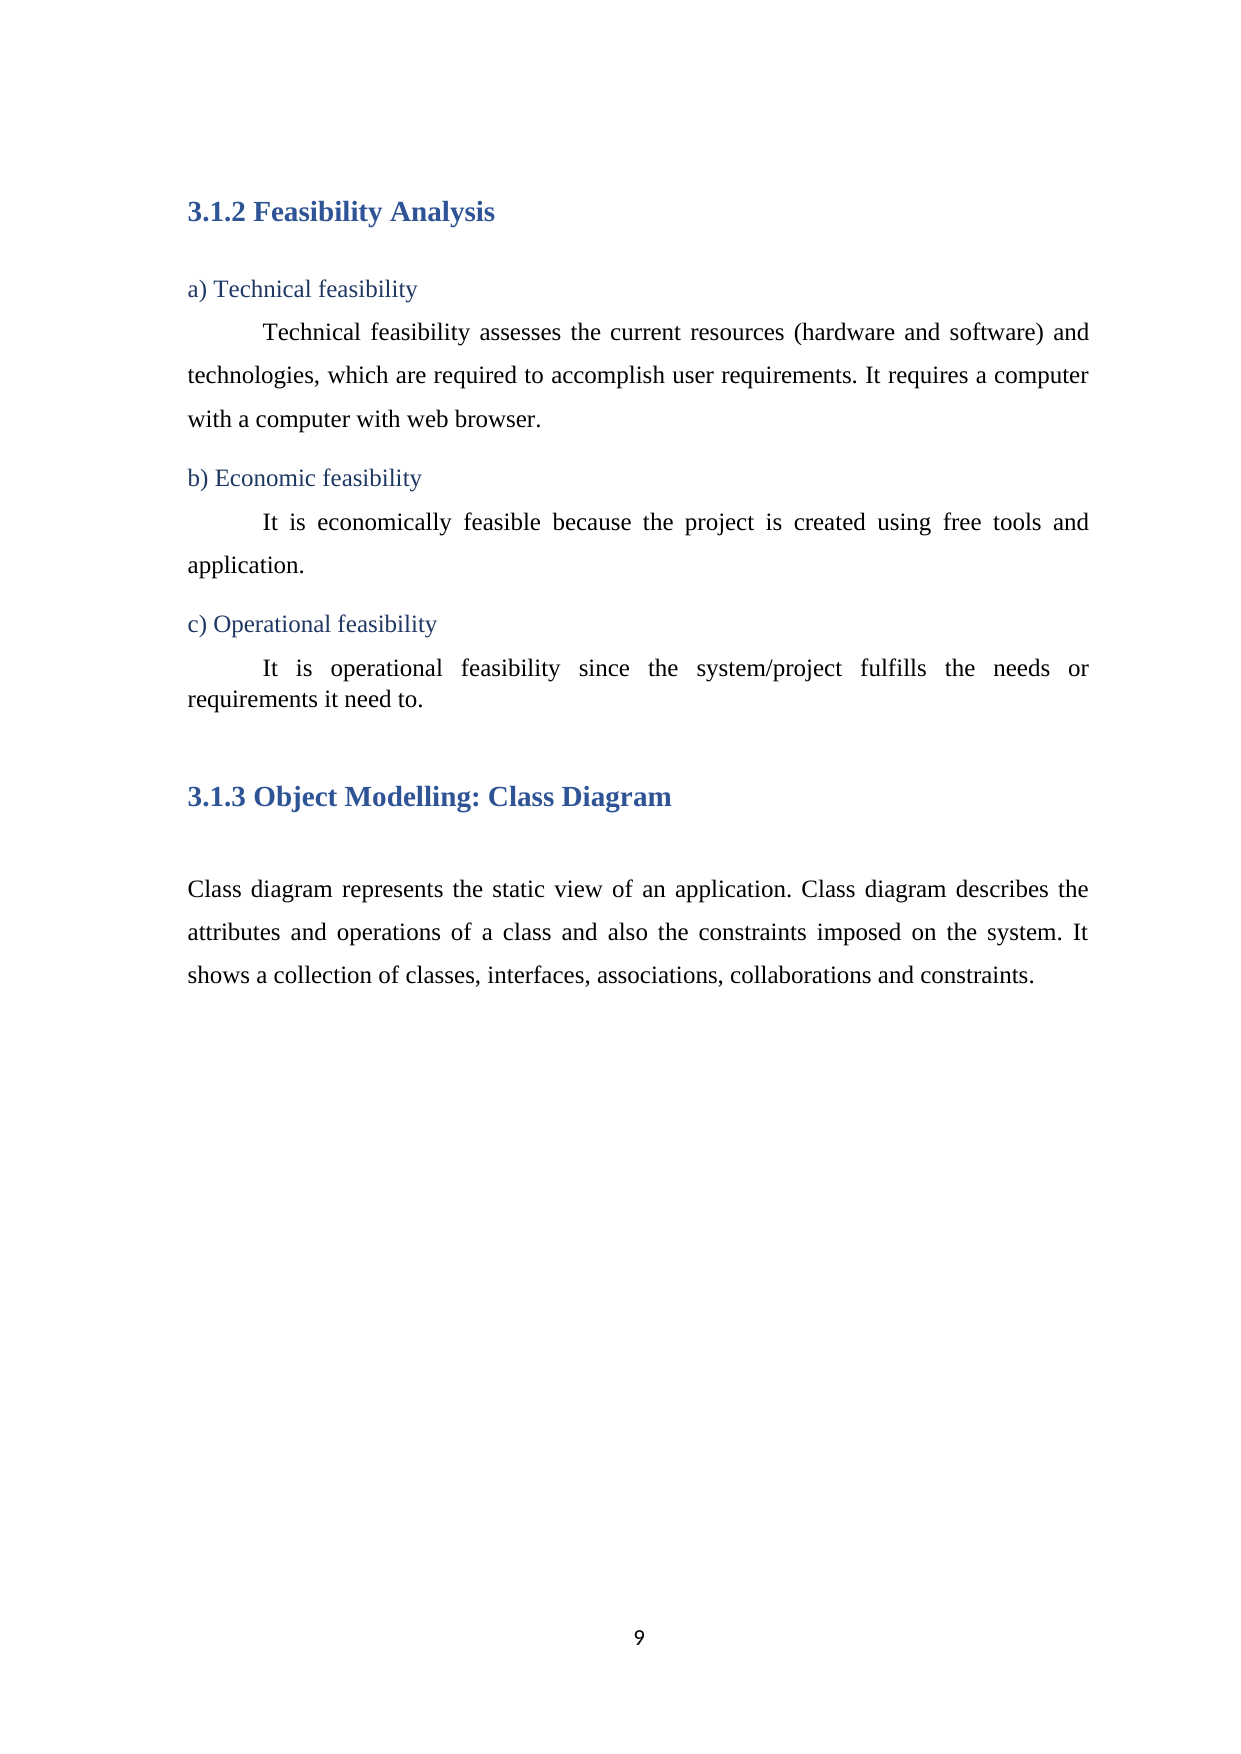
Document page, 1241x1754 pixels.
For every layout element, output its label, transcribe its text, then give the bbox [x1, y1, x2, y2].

text It is operational feasibility since the system/project fulfills the needs or requirements it need to. [187, 653, 1090, 712]
text Class diagram represents the static view of an application. Class diagram describes the attributes and operations of a class and also the constraints imposed on the system. It shows a collection of classes, interfaces, associations, collaborations and constraints. [187, 874, 1090, 989]
text Technical feasibility assesses the current resources (hardware and software) and technologies, which are required to accomplish user requirements. It requires a computer with a computer with web browser. [187, 317, 1090, 432]
subtitle a) Technical feasibility [187, 274, 1090, 303]
subtitle 3.1.3 Object Modelling: Class Diagram [187, 779, 1090, 813]
text It is economically feasible because the project is created using free tools and application. [187, 507, 1090, 578]
subtitle c) Operational feasibility [187, 609, 1090, 638]
subtitle 3.1.2 Feasibility Analysis [187, 194, 1090, 267]
subtitle b) Economic feasibility [187, 463, 1090, 492]
